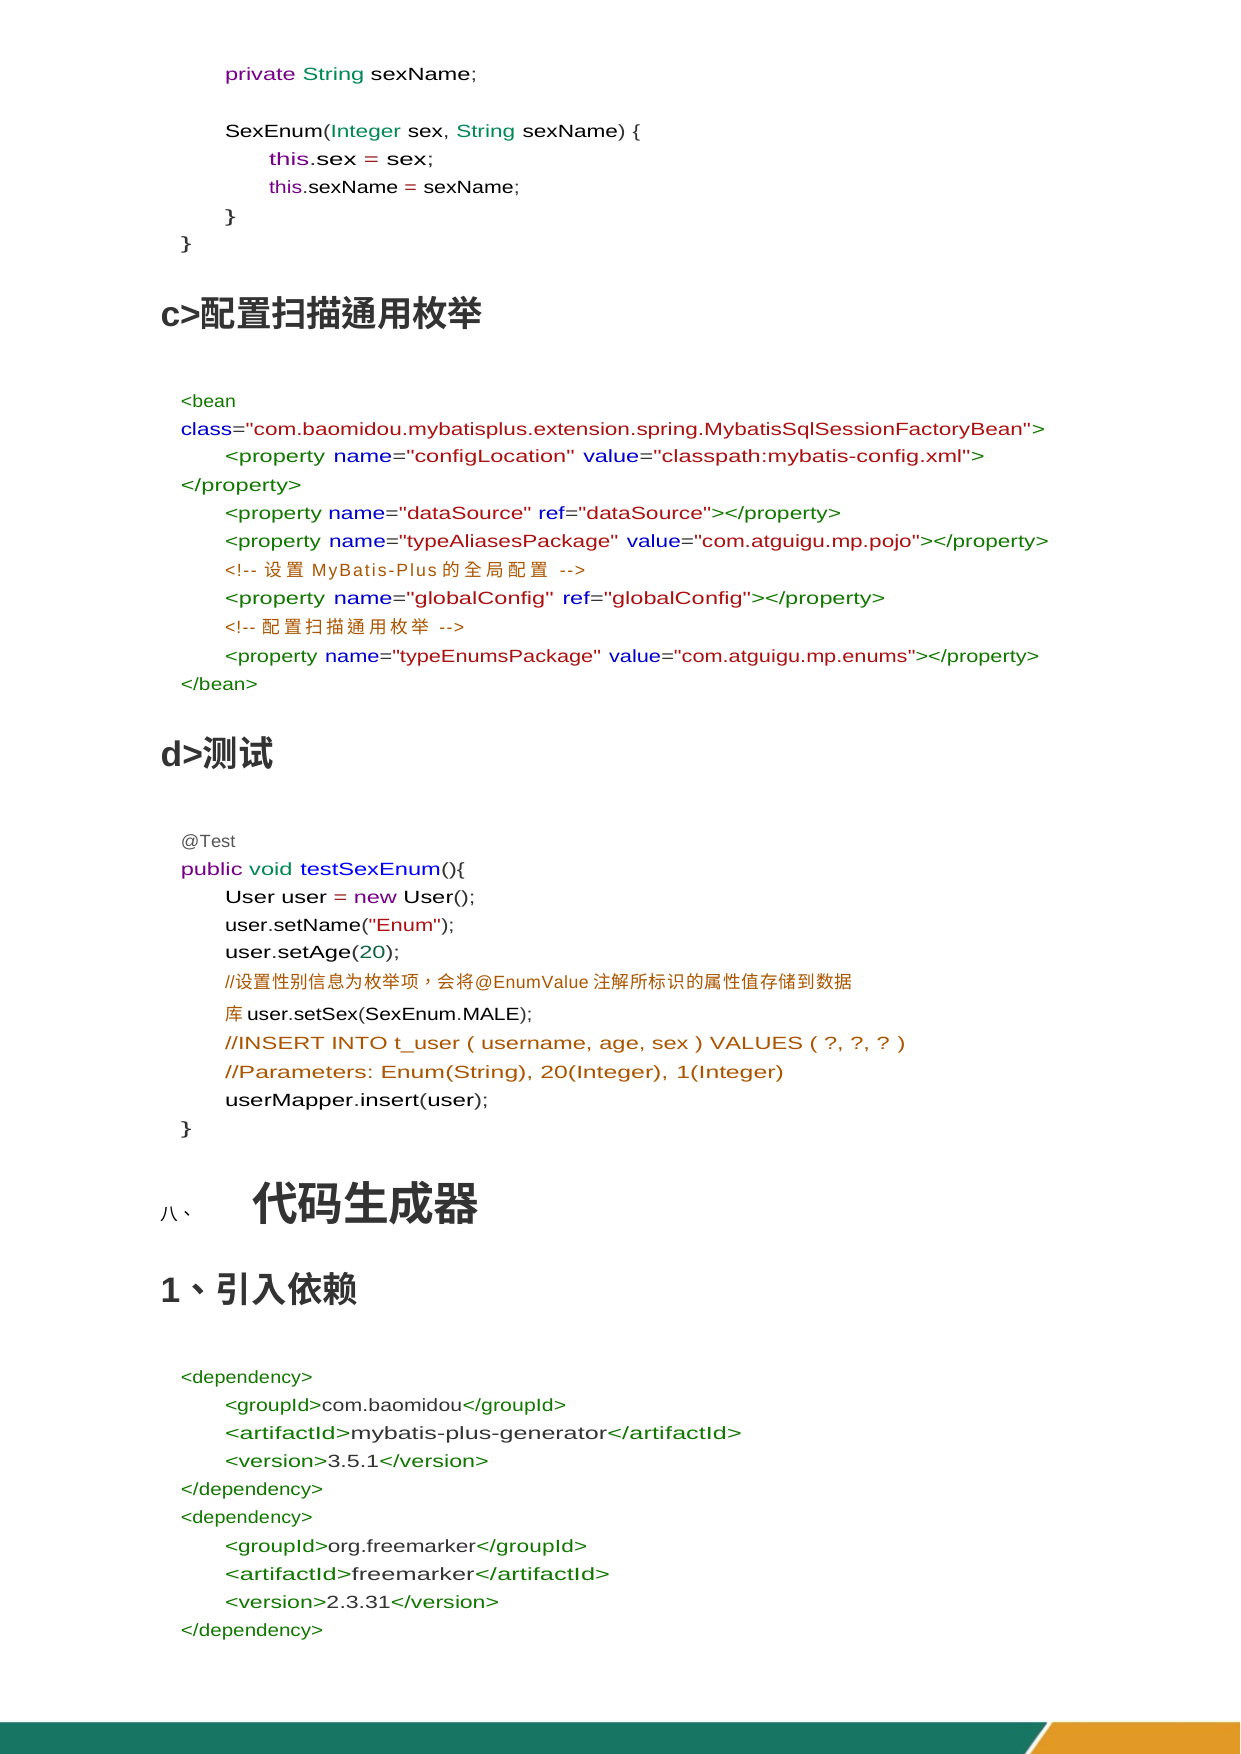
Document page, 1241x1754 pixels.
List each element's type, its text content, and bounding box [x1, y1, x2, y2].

text </dependency> [181, 1479, 1097, 1499]
text @Test [181, 831, 1097, 851]
text d>测试 [160, 729, 1097, 777]
text <property name="dataSource" ref="dataSource"></property> [225, 503, 1097, 523]
text <groupId>com.baomidou</groupId> [225, 1395, 1097, 1415]
text <!-- 设置MyBatis-Plus的全局配置 --> [225, 557, 1097, 581]
text <bean class="com.baomidou.mybatisplus.extension.spring.MybatisSqlSessionFactoryBean"> [181, 391, 1052, 439]
text public void testSexEnum(){ User user = new User(); user.setName("Enum"); user.setAge(20); [181, 859, 484, 963]
text </dependency> [181, 1620, 1097, 1640]
text <dependency> [181, 1507, 1097, 1528]
text <artifactId>mybatis-plus-generator</artifactId> [225, 1423, 1097, 1443]
text //INSERT INTO t_user ( username, age, sex ) VALUES ( ?, ?, ? ) [225, 1034, 1097, 1053]
text <property name="configLocation" value="classpath:mybatis-config.xml"> [225, 447, 1097, 467]
text <groupId>org.freemarker</groupId> [225, 1535, 1097, 1556]
text <artifactId>freemarker</artifactId> [225, 1563, 1097, 1584]
text </property> [181, 474, 1097, 495]
text <!-- 配置扫描通用枚举 --> [225, 614, 1097, 639]
text private String sexName; [225, 64, 1097, 84]
text //设置性别信息为枚举项，会将@EnumValue注解所标识的属性值存储到数据库user.setSex(SexEnum.MALE); [225, 970, 870, 1026]
list 代码生成器 [160, 1172, 1097, 1234]
text <property name="typeAliasesPackage" value="com.atguigu.mp.pojo"></property> [225, 531, 1097, 551]
text SexEnum(Integer sex, String sexName) { this.sex = sex; [225, 121, 649, 169]
text <dependency> [181, 1367, 1097, 1387]
text c>配置扫描通用枚举 [160, 288, 1097, 336]
text this.sexName = sexName; } [225, 177, 528, 226]
text 1、引入依赖 [160, 1265, 1097, 1313]
text </bean> [181, 673, 1097, 694]
text <property name="globalConfig" ref="globalConfig"></property> [225, 588, 1097, 608]
text <version>2.3.31</version> [225, 1592, 1097, 1612]
text //Parameters: Enum(String), 20(Integer), 1(Integer) userMapper.insert(user); [225, 1062, 793, 1110]
text <version>3.5.1</version> [225, 1451, 1097, 1471]
text } [181, 233, 1097, 253]
picture [0, 1720, 1241, 1754]
text <property name="typeEnumsPackage" value="com.atguigu.mp.enums"></property> [225, 645, 1097, 666]
text } [181, 1118, 1097, 1138]
